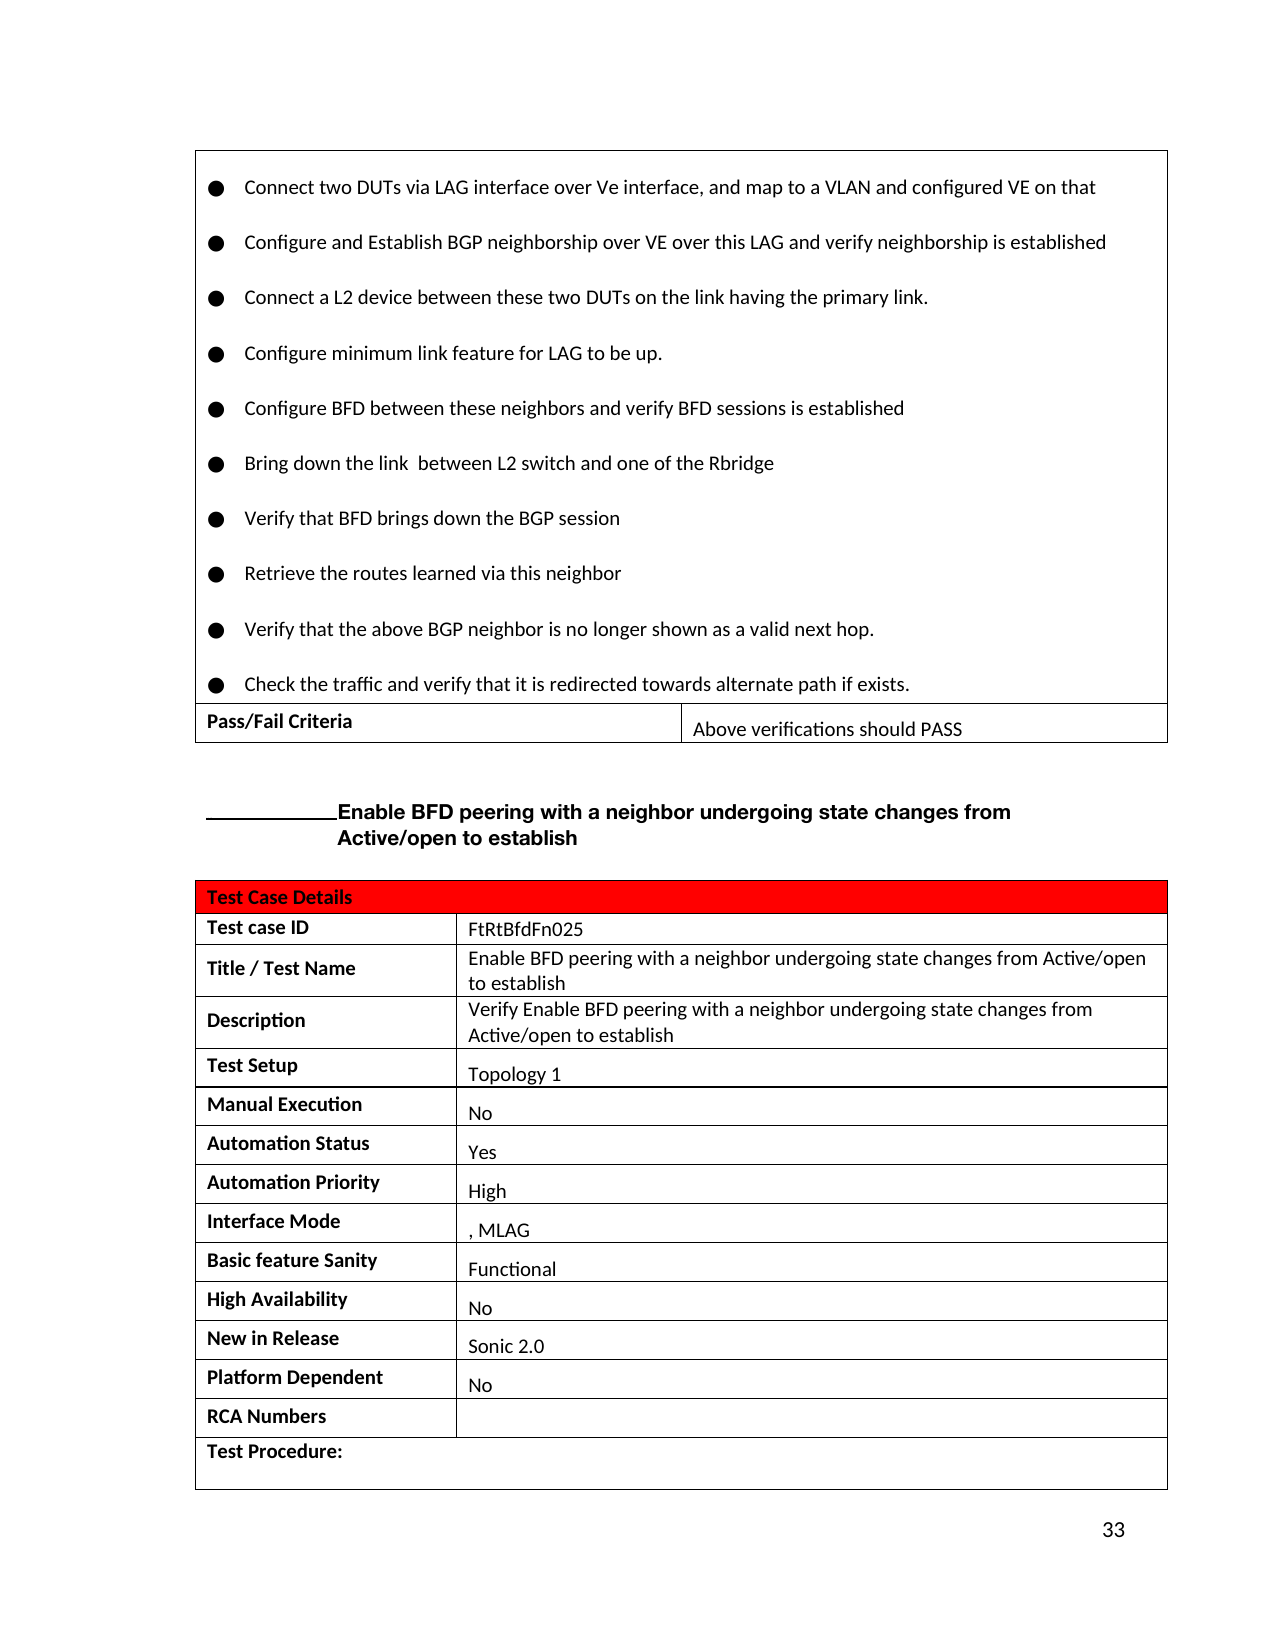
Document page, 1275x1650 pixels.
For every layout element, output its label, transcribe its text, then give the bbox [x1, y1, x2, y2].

table_cell Above verifications should PASS [682, 704, 1167, 742]
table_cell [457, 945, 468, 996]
table_cell Interface Mode [196, 1204, 456, 1242]
table_cell Verify Enable BFD peering with a neighbor undergoing state changes from Active/open to establish [674, 997, 1167, 1047]
table_cell [457, 1399, 1167, 1437]
table_cell Topology 1 [457, 1049, 1167, 1086]
table_cell Automation Priority [196, 1165, 456, 1203]
table_cell No [457, 1088, 1167, 1125]
table_cell Automation Status [196, 1126, 456, 1164]
table_cell Description [196, 997, 456, 1047]
table_cell RCA Numbers [196, 1399, 456, 1437]
table_cell Functional [457, 1243, 1167, 1281]
table_cell FtRtBfdFn025 [457, 914, 1167, 944]
table_cell Manual Execution [196, 1088, 456, 1125]
table_cell Test case ID [196, 914, 456, 944]
table_cell High [457, 1165, 1167, 1203]
table_cell No [457, 1282, 1167, 1320]
table_cell , MLAG [457, 1204, 1167, 1242]
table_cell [196, 151, 1167, 703]
table_cell Pass/Fail Criteria [196, 704, 681, 742]
table_cell Basic feature Sanity [196, 1243, 456, 1281]
subtitle Enable BFD peering with a neighbor undergoing state changes from Active/open to establish [206, 799, 338, 852]
subtitle Enable BFD peering with a neighbor undergoing state changes from Active/open to establish [578, 799, 1125, 852]
table_cell High Availability [196, 1282, 456, 1320]
table_cell Test Setup [196, 1049, 456, 1086]
table_cell Yes [457, 1126, 1167, 1164]
table_cell Platform Dependent [196, 1360, 456, 1398]
table_cell Title / Test Name [196, 945, 456, 996]
table_cell Enable BFD peering with a neighbor undergoing state changes from Active/open to establish [566, 945, 1167, 996]
table_cell Sonic 2.0 [457, 1321, 1167, 1359]
table_cell No [457, 1360, 1167, 1398]
table_cell New in Release [196, 1321, 456, 1359]
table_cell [196, 1438, 1167, 1489]
table_header Test Case Details [196, 881, 1167, 913]
